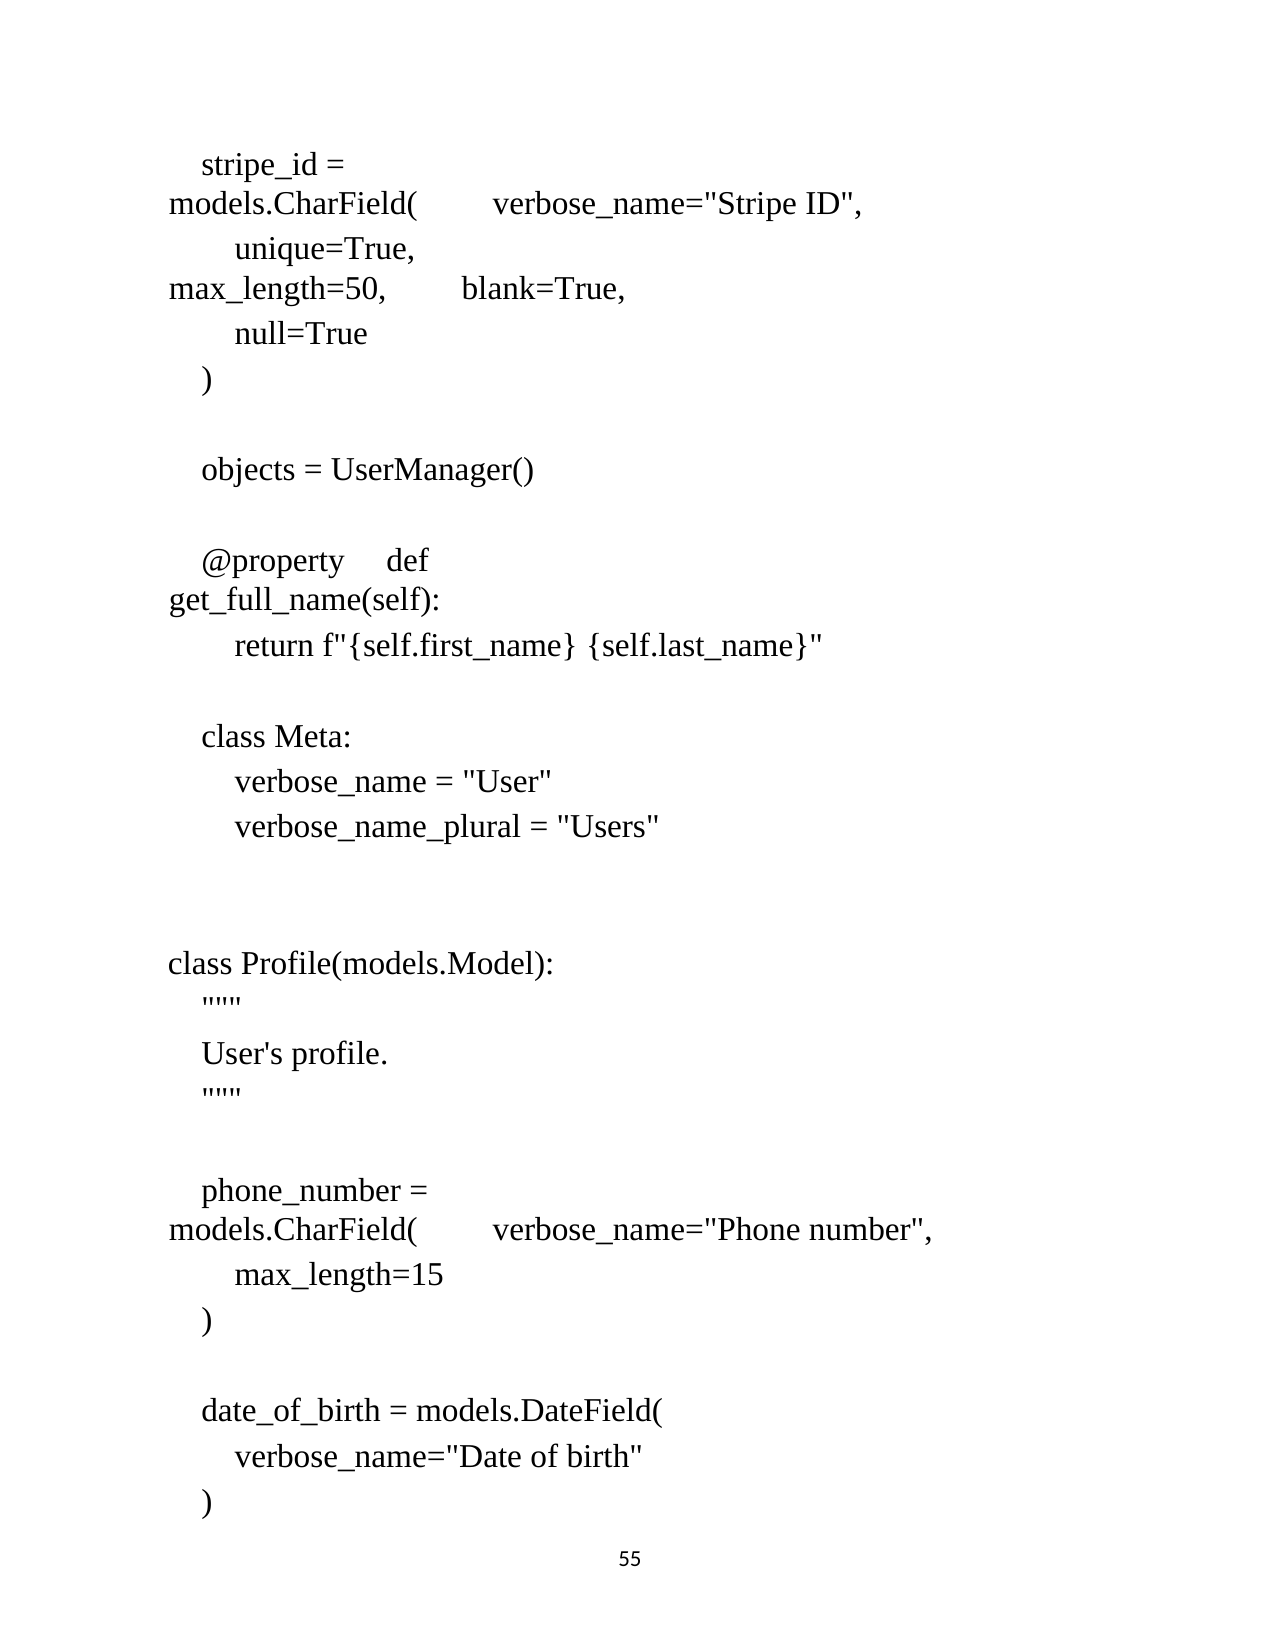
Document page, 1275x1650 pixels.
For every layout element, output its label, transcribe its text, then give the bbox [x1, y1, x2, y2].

text phone_number = models.CharField( verbose_name="Phone number", [168, 1170, 1059, 1248]
text """ [168, 1079, 1212, 1117]
text unique=True, max_length=50, blank=True, [168, 228, 651, 306]
text ) [168, 1481, 1212, 1519]
text stripe_id = models.CharField( verbose_name="Stripe ID", [168, 144, 966, 222]
text max_length=15 [168, 1254, 1212, 1293]
text verbose_name_plural = "Users" [168, 807, 1212, 845]
text ) [168, 1300, 1212, 1338]
text ) [168, 358, 1212, 397]
text class Profile(models.Model): [168, 943, 1212, 982]
text date_of_birth = models.DateField( [168, 1391, 1212, 1429]
text class Meta: [168, 716, 1212, 754]
text verbose_name = "User" [168, 761, 1212, 800]
text objects = UserManager() [168, 449, 1212, 488]
text null=True [168, 313, 1212, 351]
text """ [168, 988, 1212, 1027]
text @property def get_full_name(self): [168, 540, 538, 618]
text verbose_name="Date of birth" [168, 1436, 1212, 1474]
text User's profile. [168, 1034, 1212, 1072]
text return f"{self.first_name} {self.last_name}" [168, 625, 1212, 663]
